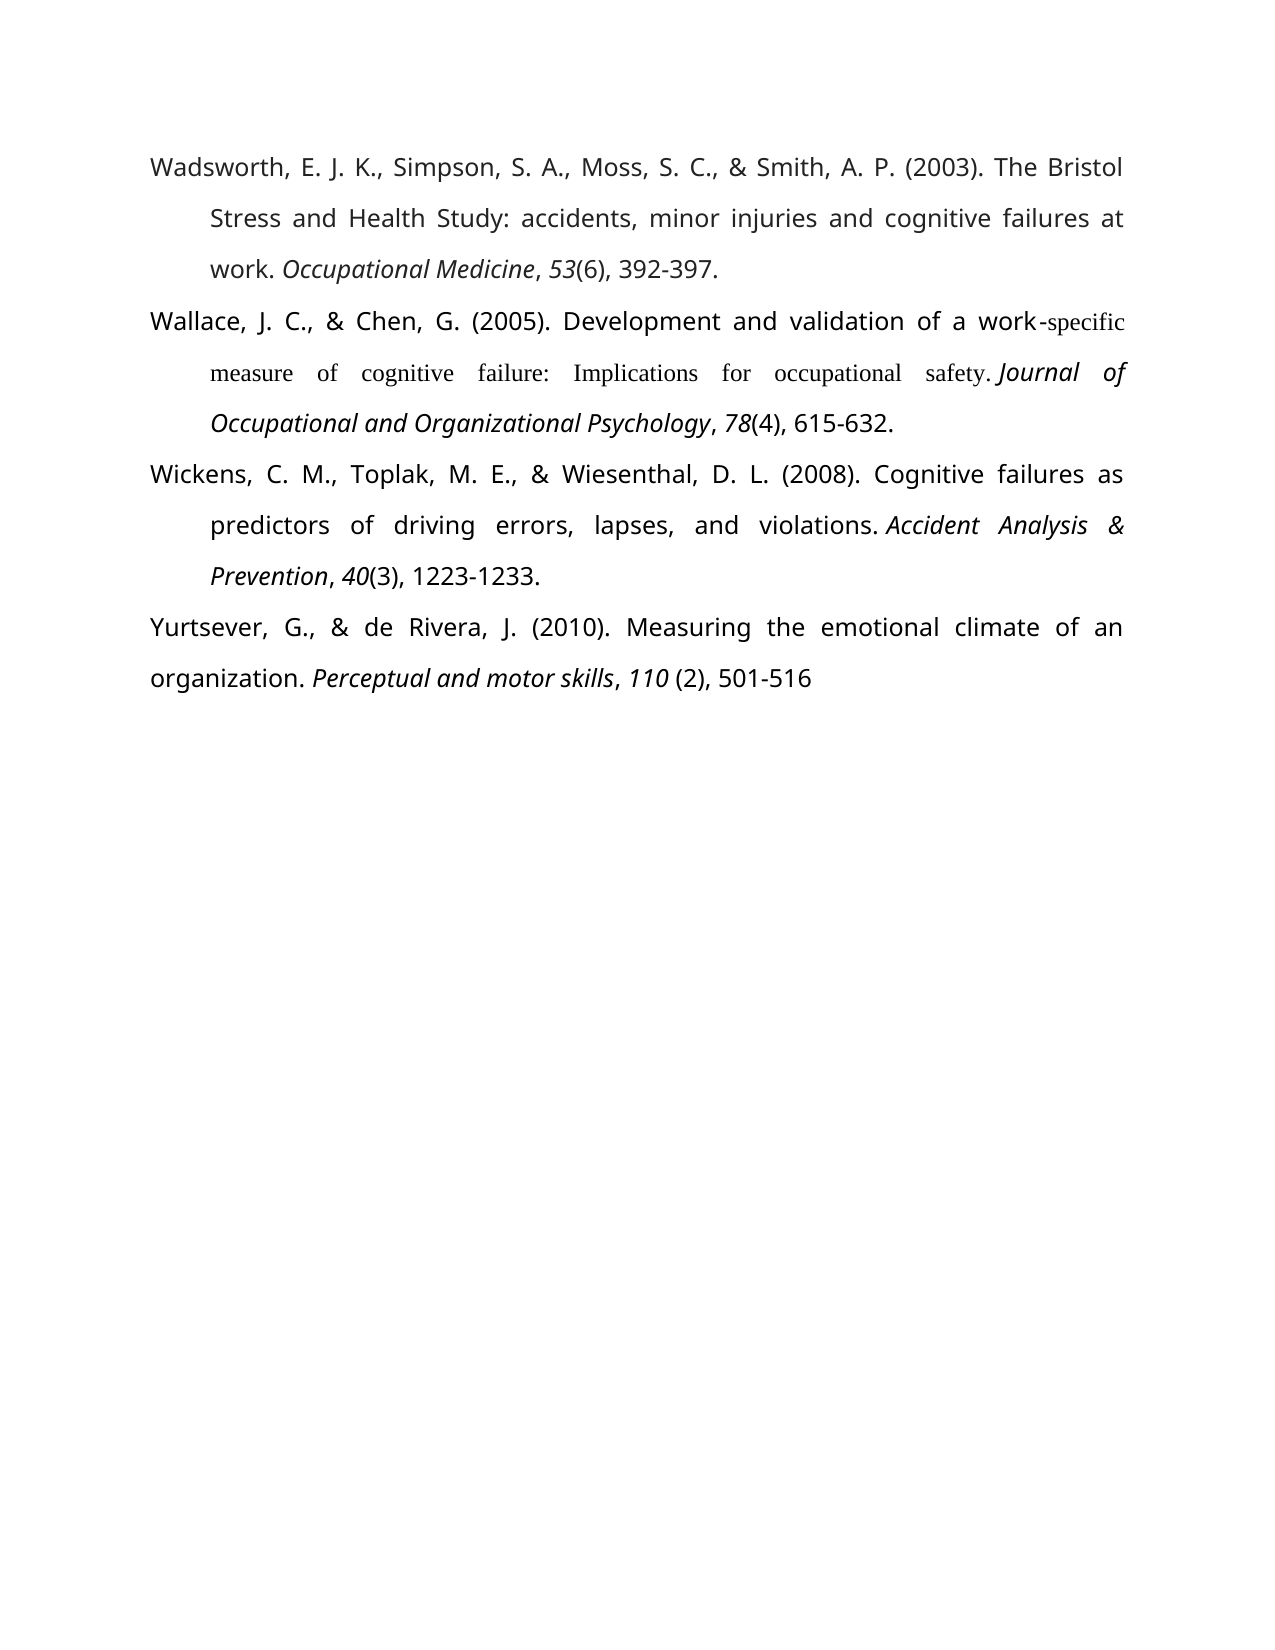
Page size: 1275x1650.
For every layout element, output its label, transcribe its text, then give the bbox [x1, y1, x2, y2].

text Wallace, J. C., & Chen, G. (2005). Development and validation of a work‐specific measure of cognitive failure: Implications for occupational safety. Journal of Occupational and Organizational Psychology, 78(4), 615-632. [150, 303, 1125, 439]
text Wadsworth, E. J. K., Simpson, S. A., Moss, S. C., & Smith, A. P. (2003). The Bristol Stress and Health Study: accidents, minor injuries and cognitive failures at work. Occupational Medicine, 53(6), 392-397. [150, 184, 1125, 286]
text Wickens, C. M., Toplak, M. E., & Wiesenthal, D. L. (2008). Cognitive failures as predictors of driving errors, lapses, and violations. Accident Analysis & Prevention, 40(3), 1223-1233. [150, 490, 1125, 592]
text Yurtsever, G., & de Rivera, J. (2010). Measuring the emotional climate of an organization. Perceptual and motor skills, 110 (2), 501-516 [150, 643, 1125, 694]
